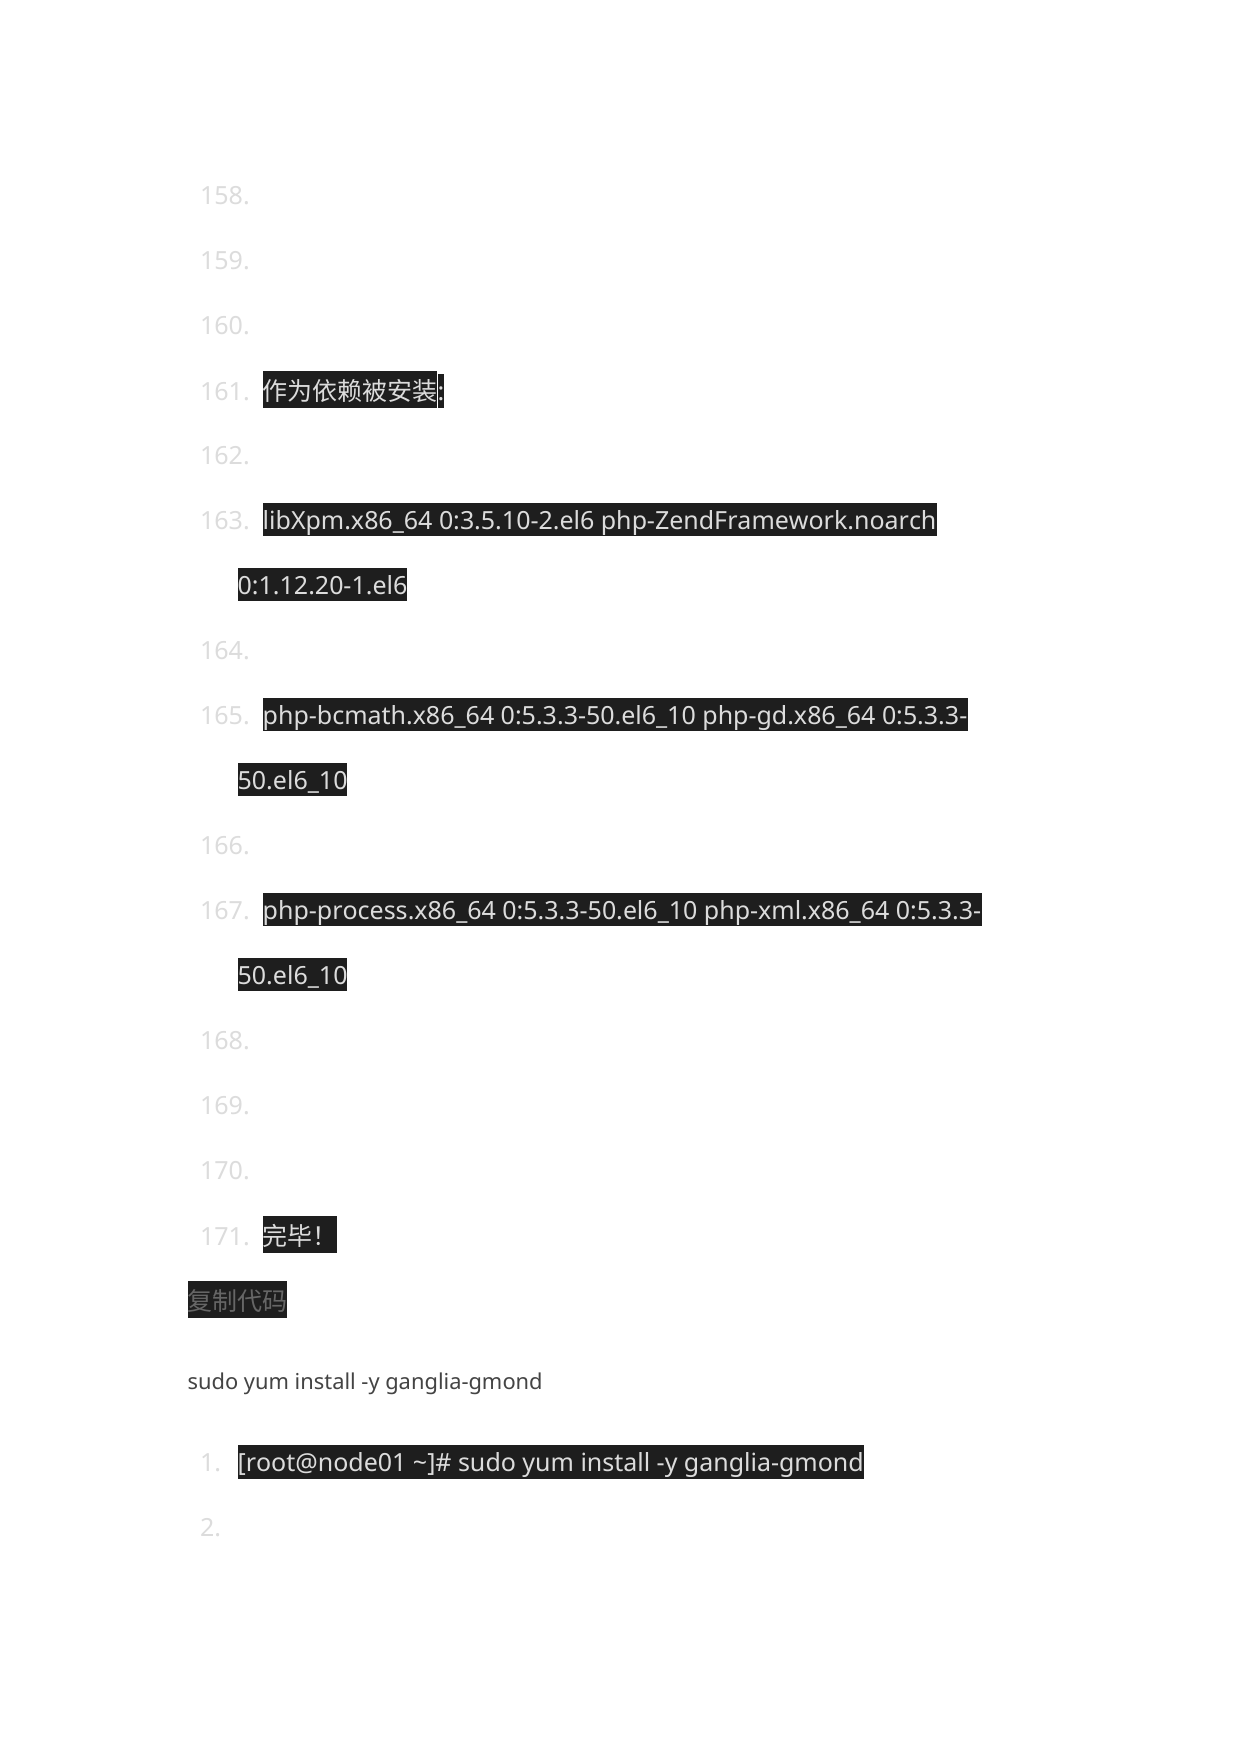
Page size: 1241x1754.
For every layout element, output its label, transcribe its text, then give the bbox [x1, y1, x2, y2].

text sudo yum install -y ganglia-gmond [187, 1332, 1053, 1429]
text 复制代码 [187, 1267, 1053, 1332]
list libXpm.x86_64 0:3.5.10-2.el6 php-ZendFramework.noarch 0:1.12.20-1.el6 [200, 487, 1053, 617]
list php-process.x86_64 0:5.3.3-50.el6_10 php-xml.x86_64 0:5.3.3-50.el6_10 [200, 877, 1053, 1007]
list [root@node01 ~]# sudo yum install -y ganglia-gmond [200, 1429, 1053, 1494]
list php-bcmath.x86_64 0:5.3.3-50.el6_10 php-gd.x86_64 0:5.3.3-50.el6_10 [200, 682, 1053, 812]
list 完毕！ [200, 1202, 1053, 1267]
list 作为依赖被安装: [200, 357, 1053, 422]
